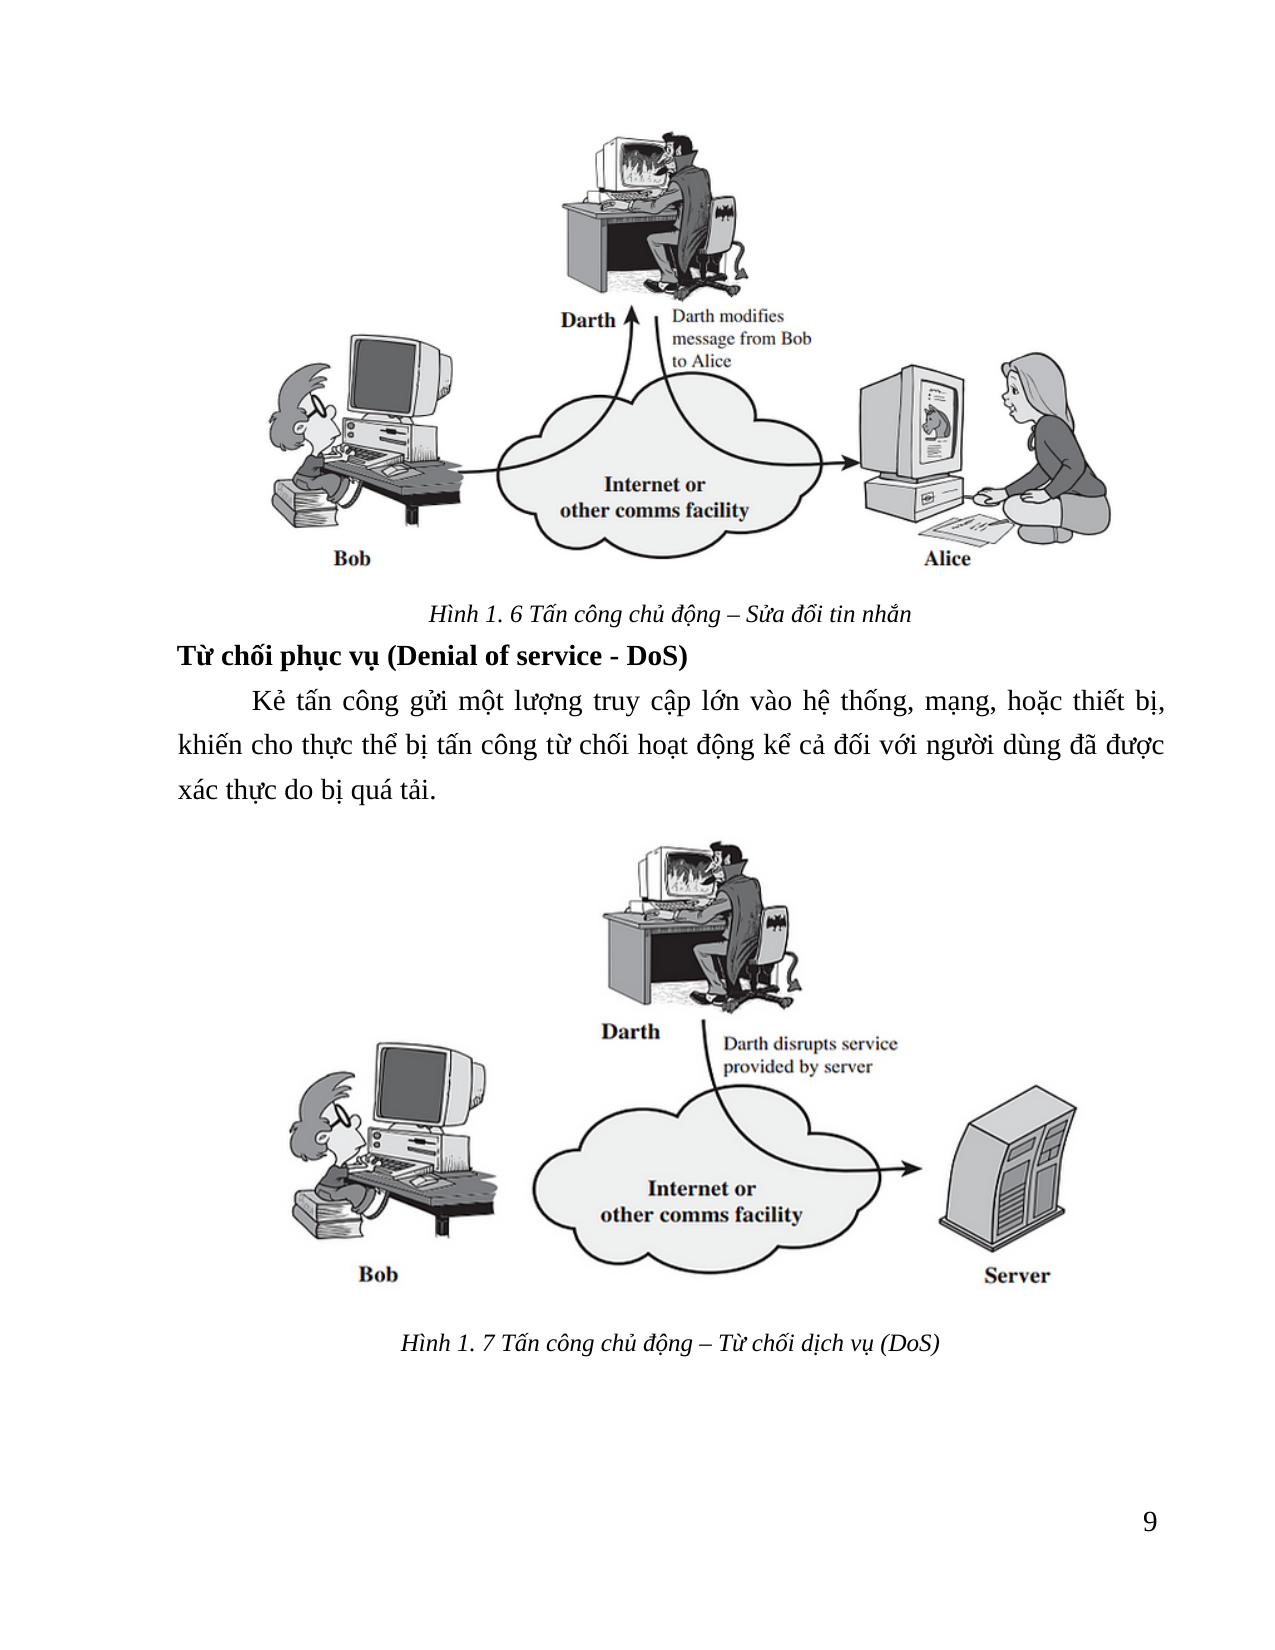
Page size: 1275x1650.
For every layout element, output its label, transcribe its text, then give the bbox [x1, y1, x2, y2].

picture [251, 118, 1127, 588]
text Hình 1. 8 Tấn công chủ động – Từ chối dịch vụ (DoS) [177, 1328, 1166, 1357]
text Hình 1. 7 Tấn công chủ động – Sửa đổi tin nhắn [177, 599, 1166, 628]
text Kẻ tấn công gửi một lượng truy cập lớn vào hệ thống, mạng, hoặc thiết bị, khiến cho thực thể bị tấn công từ chối hoạt động kể cả đối với người dùng đã được xác thực do bị quá tải. [178, 683, 1166, 805]
subtitle Từ chối phục vụ (Denial of service - DoS) [177, 638, 1158, 671]
picture [251, 816, 1127, 1317]
